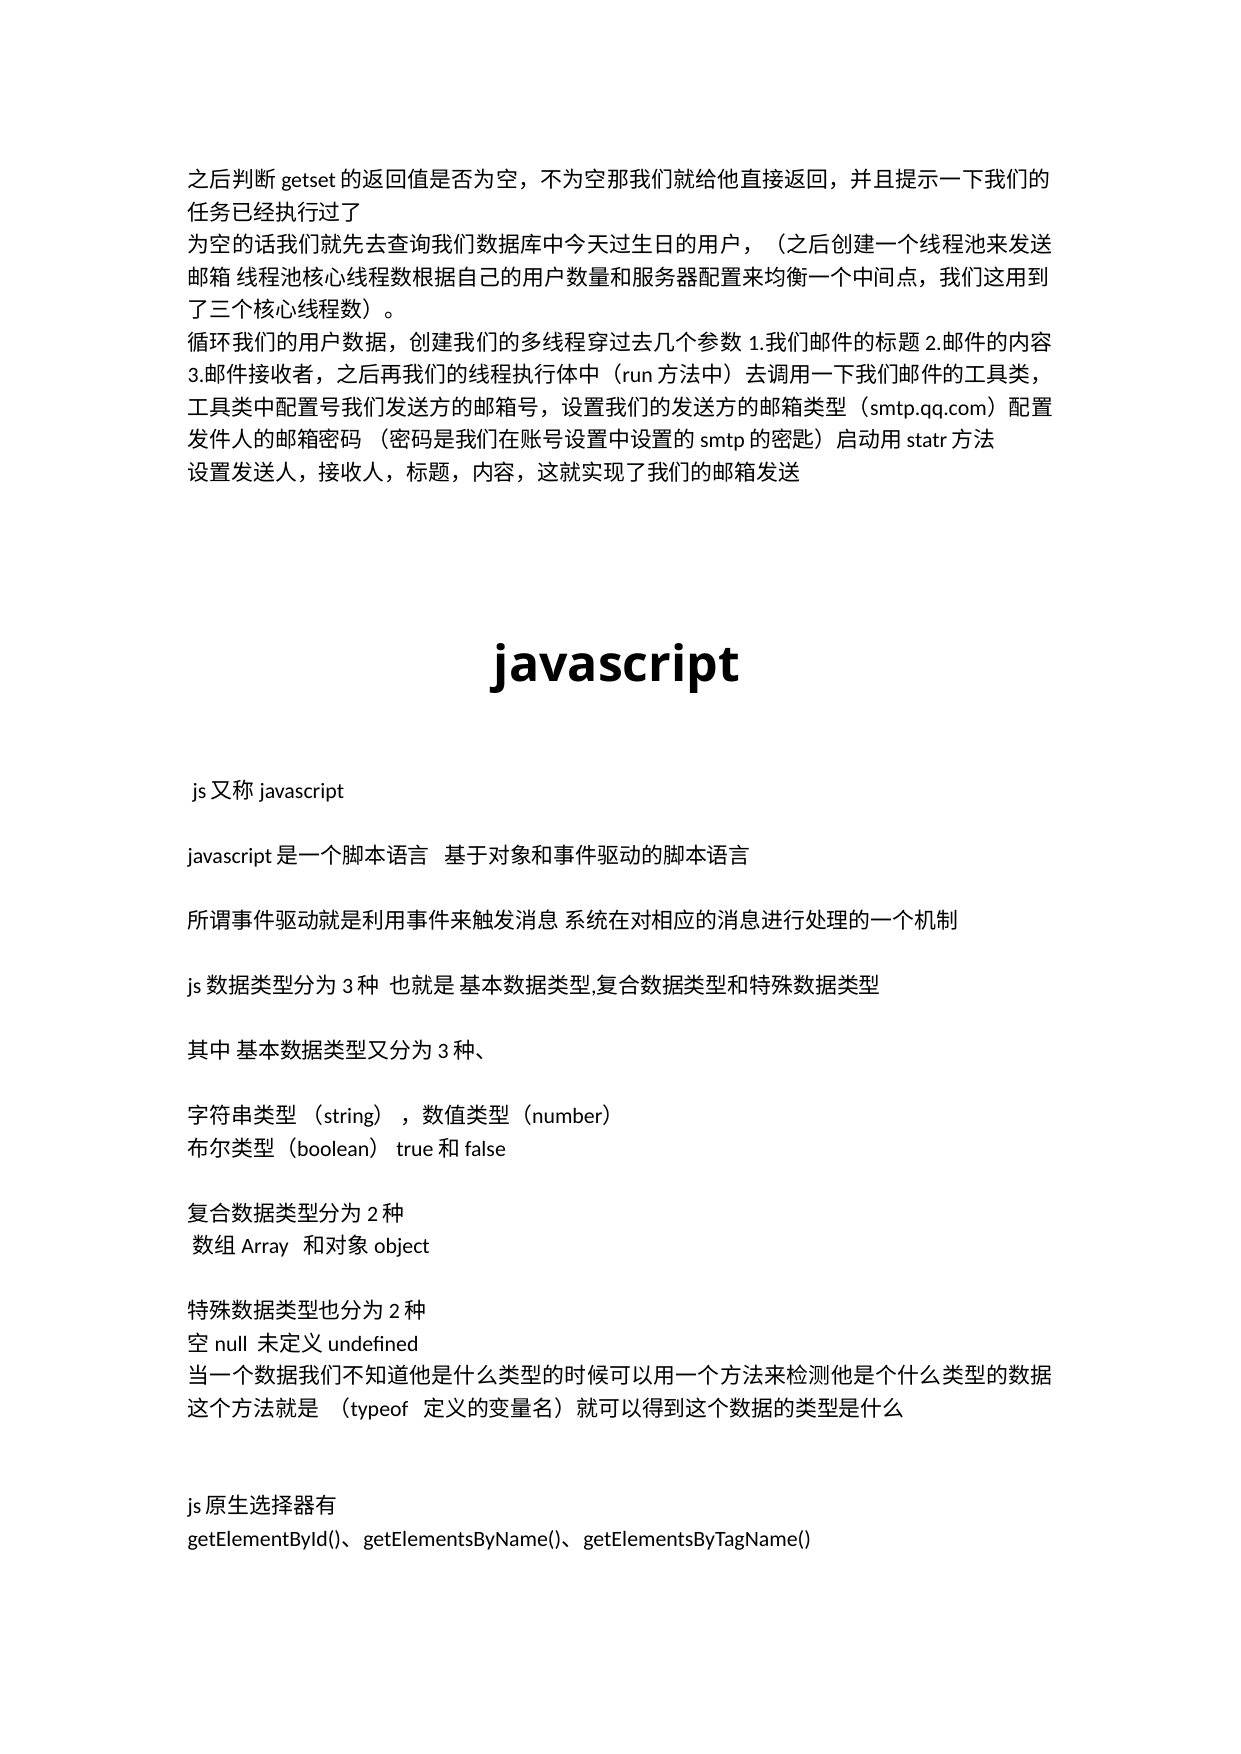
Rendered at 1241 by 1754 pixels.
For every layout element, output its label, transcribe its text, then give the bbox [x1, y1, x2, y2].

text js又称 javascript [187, 773, 1053, 805]
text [187, 162, 1053, 227]
text 当一个数据我们不知道他是什么类型的时候可以用一个方法来检测他是个什么类型的数据这个方法就是 （typeof 定义的变量名）就可以得到这个数据的类型是什么 [187, 1358, 1053, 1423]
text 布尔类型（boolean） true 和false [187, 1130, 1053, 1163]
text 特殊数据类型也分为2种 [187, 1293, 1053, 1325]
text 为空的话我们就先去查询我们数据库中今天过生日的用户，（之后创建一个线程池来发送邮箱 线程池核心线程数根据自己的用户数量和服务器配置来均衡一个中间点，我们这用到了三个核心线程数）。 [187, 227, 1053, 324]
text 数组 Array 和对象 object [187, 1228, 1053, 1260]
text 循环我们的用户数据，创建我们的多线程穿过去几个参数1.我们邮件的标题2.邮件的内容3.邮件接收者，之后再我们的线程执行体中（run方法中）去调用一下我们邮件的工具类，工具类中配置号我们发送方的邮箱号，设置我们的发送方的邮箱类型（smtp.qq.com）配置发件人的邮箱密码 （密码是我们在账号设置中设置的smtp的密匙）启动用statr方法 [187, 324, 1053, 454]
text js原生选择器有 [187, 1488, 1053, 1520]
text 字符串类型 （string） ，数值类型（number） [187, 1098, 1053, 1130]
text 复合数据类型分为2种 [187, 1195, 1053, 1228]
text 其中 基本数据类型又分为3种、 [187, 1033, 1053, 1065]
text 所谓事件驱动就是利用事件来触发消息 系统在对相应的消息进行处理的一个机制 [187, 903, 1053, 935]
subtitle javascript [450, 614, 1053, 711]
text 设置发送人，接收人，标题，内容，这就实现了我们的邮箱发送 [187, 454, 1053, 487]
text getElementById()、getElementsByName()、getElementsByTagName() [187, 1520, 1053, 1553]
text js 数据类型分为3种 也就是 基本数据类型,复合数据类型和特殊数据类型 [187, 968, 1053, 1000]
text 空 null 未定义 undefined [187, 1325, 1053, 1358]
text javascript是一个脚本语言 基于对象和事件驱动的脚本语言 [187, 838, 1053, 870]
